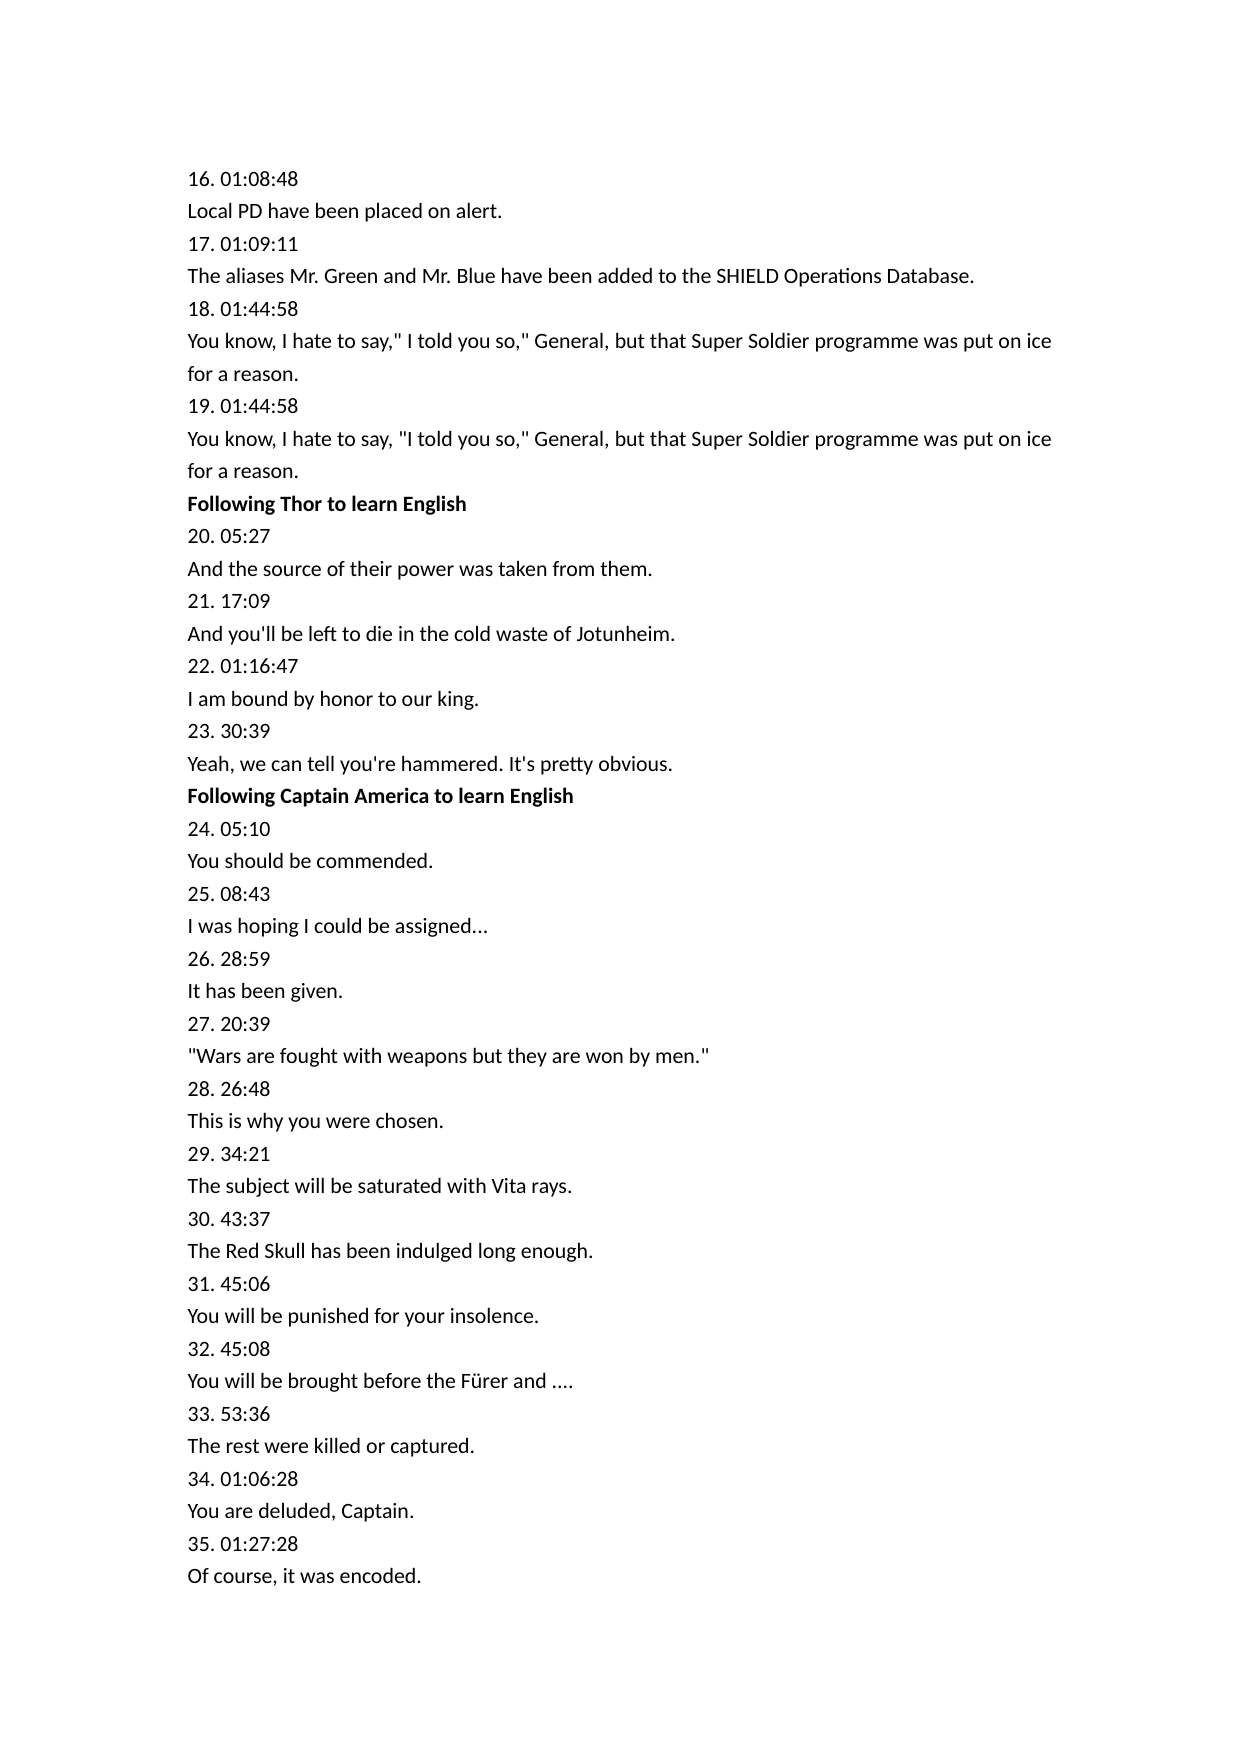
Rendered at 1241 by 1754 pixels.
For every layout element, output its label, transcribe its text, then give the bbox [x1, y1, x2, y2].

list 20. 05:27 [187, 519, 1053, 552]
list I am bound by honor to our king. [187, 682, 1053, 714]
list Of course, it was encoded. [187, 1559, 1053, 1592]
list You will be brought before the Fürer and .... [187, 1364, 1053, 1397]
list 16. 01:08:48 [187, 162, 1053, 194]
list 18. 01:44:58 [187, 292, 1053, 324]
list It has been given. [187, 974, 1053, 1007]
list Following Captain America to learn English [187, 779, 1053, 812]
list 21. 17:09 [187, 584, 1053, 617]
list Local PD have been placed on alert. [187, 194, 1053, 227]
list You know, I hate to say, "I told you so," General, but that Super Soldier programme was put on ice for a reason. [187, 422, 1053, 487]
list 27. 20:39 [187, 1007, 1053, 1039]
list 30. 43:37 [187, 1202, 1053, 1234]
list 34. 01:06:28 [187, 1462, 1053, 1494]
list 31. 45:06 [187, 1267, 1053, 1299]
list 33. 53:36 [187, 1397, 1053, 1429]
list 29. 34:21 [187, 1137, 1053, 1169]
list 23. 30:39 [187, 714, 1053, 747]
list 17. 01:09:11 [187, 227, 1053, 259]
list 32. 45:08 [187, 1332, 1053, 1364]
list You know, I hate to say," I told you so," General, but that Super Soldier programme was put on ice for a reason. [187, 324, 1053, 389]
list Following Thor to learn English [187, 487, 1053, 519]
list And the source of their power was taken from them. [187, 552, 1053, 584]
list "Wars are fought with weapons but they are won by men." [187, 1039, 1053, 1072]
list You will be punished for your insolence. [187, 1299, 1053, 1332]
list 24. 05:10 [187, 812, 1053, 844]
list Yeah, we can tell you're hammered. It's pretty obvious. [187, 747, 1053, 779]
list 22. 01:16:47 [187, 649, 1053, 682]
list And you'll be left to die in the cold waste of Jotunheim. [187, 617, 1053, 649]
list 26. 28:59 [187, 942, 1053, 974]
list The Red Skull has been indulged long enough. [187, 1234, 1053, 1267]
list 19. 01:44:58 [187, 389, 1053, 422]
list 25. 08:43 [187, 877, 1053, 909]
list The aliases Mr. Green and Mr. Blue have been added to the SHIELD Operations Database. [187, 259, 1053, 292]
list You are deluded, Captain. [187, 1494, 1053, 1527]
list The subject will be saturated with Vita rays. [187, 1169, 1053, 1202]
list I was hoping I could be assigned... [187, 909, 1053, 942]
list The rest were killed or captured. [187, 1429, 1053, 1462]
list 28. 26:48 [187, 1072, 1053, 1104]
list This is why you were chosen. [187, 1104, 1053, 1137]
list You should be commended. [187, 844, 1053, 877]
list 35. 01:27:28 [187, 1527, 1053, 1559]
